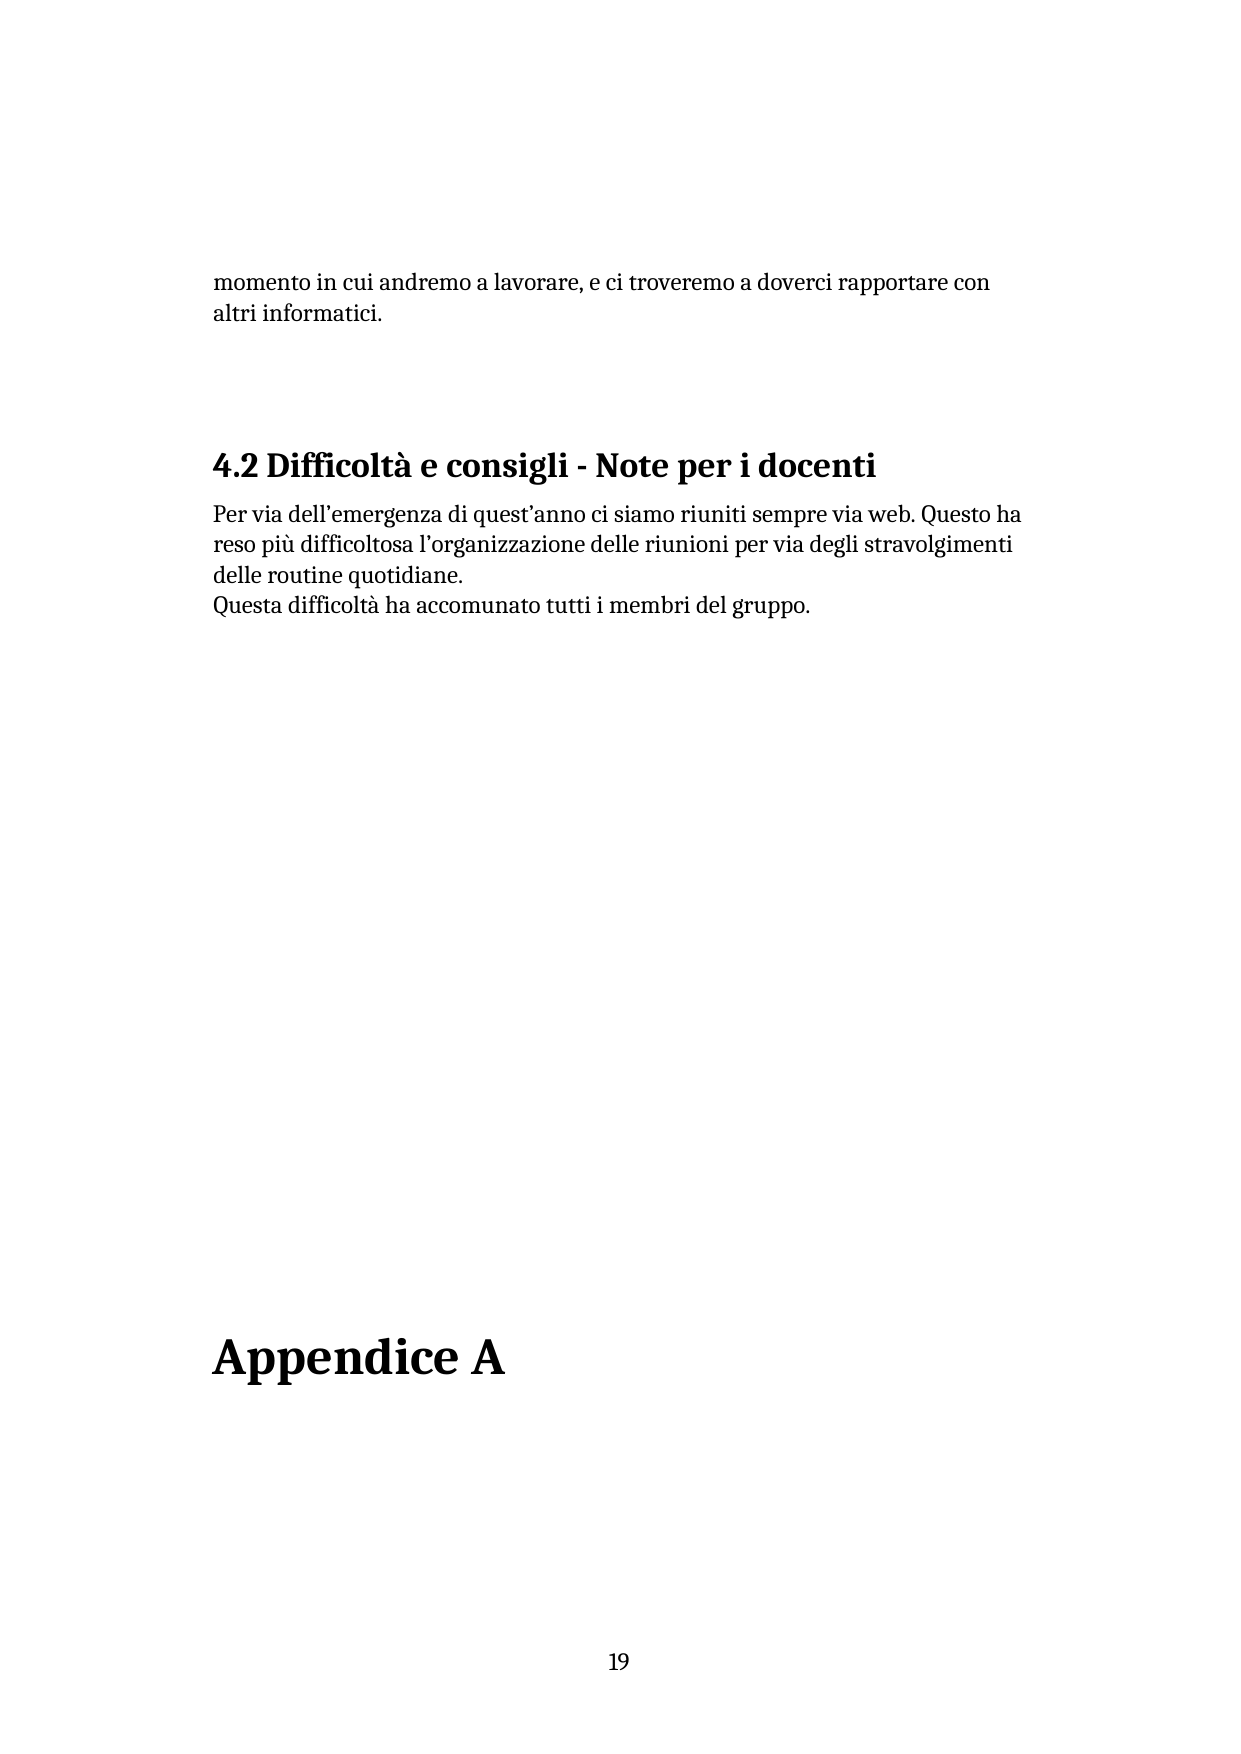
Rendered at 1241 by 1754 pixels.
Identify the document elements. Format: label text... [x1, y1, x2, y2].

subtitle 4.2 Difficoltà e consigli - Note per i docenti [213, 446, 1024, 486]
text Appendice A [213, 1327, 702, 1387]
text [213, 268, 1024, 327]
text Per via dell’emergenza di quest’anno ci siamo riuniti sempre via web. Questo ha reso più difficoltosa l’organizzazione delle riunioni per via degli stravolgimenti delle routine quotidiane. Questa difficoltà ha accomunato tutti i membri del gruppo. [213, 500, 1024, 619]
